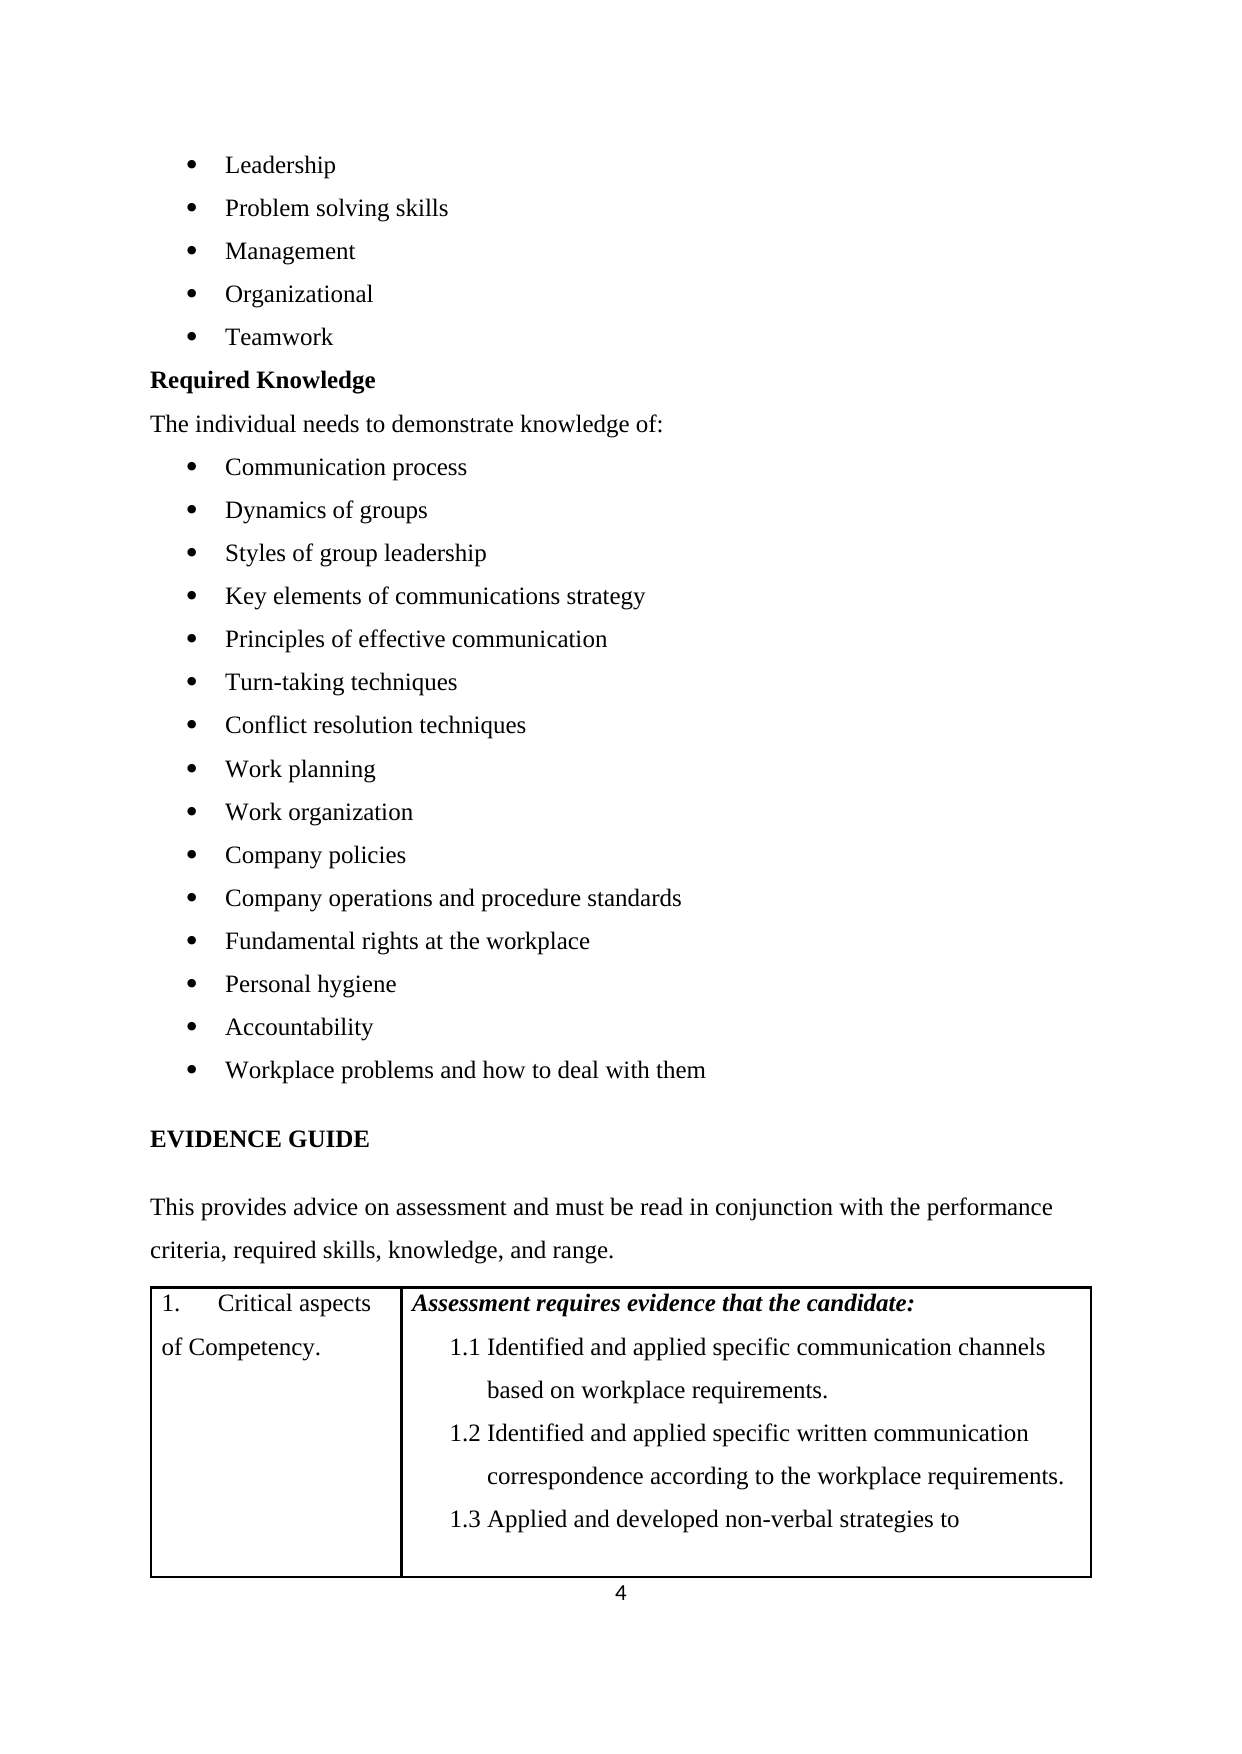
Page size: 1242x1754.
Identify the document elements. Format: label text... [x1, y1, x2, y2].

list Workplace problems and how to deal with them [187, 1056, 1092, 1084]
list Accountability [187, 1012, 1092, 1041]
text The individual needs to demonstrate knowledge of: [150, 409, 1092, 437]
list Problem solving skills [187, 193, 1092, 222]
list Styles of group leadership [187, 538, 1092, 567]
list Dynamics of groups [187, 495, 1092, 524]
list Communication process [187, 452, 1092, 481]
list Company policies [187, 840, 1092, 869]
list Principles of effective communication [187, 624, 1092, 653]
text Required Knowledge [150, 366, 1092, 394]
list Conflict resolution techniques [187, 711, 1092, 739]
text EVIDENCE GUIDE [150, 1124, 1092, 1152]
list Key elements of communications strategy [187, 581, 1092, 610]
list Personal hygiene [187, 969, 1092, 998]
list Management [187, 236, 1092, 265]
list Company operations and procedure standards [187, 883, 1092, 912]
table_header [152, 1289, 400, 1576]
list Teamwork [187, 322, 1092, 351]
list Fundamental rights at the workplace [187, 926, 1092, 955]
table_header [403, 1289, 1090, 1576]
text This provides advice on assessment and must be read in conjunction with the performance criteria, required skills, knowledge, and range. [150, 1192, 1092, 1264]
list Organizational [187, 279, 1092, 308]
list Leadership [187, 150, 1092, 179]
list Turn-taking techniques [187, 667, 1092, 696]
list Work organization [187, 797, 1092, 826]
list Work planning [187, 754, 1092, 782]
